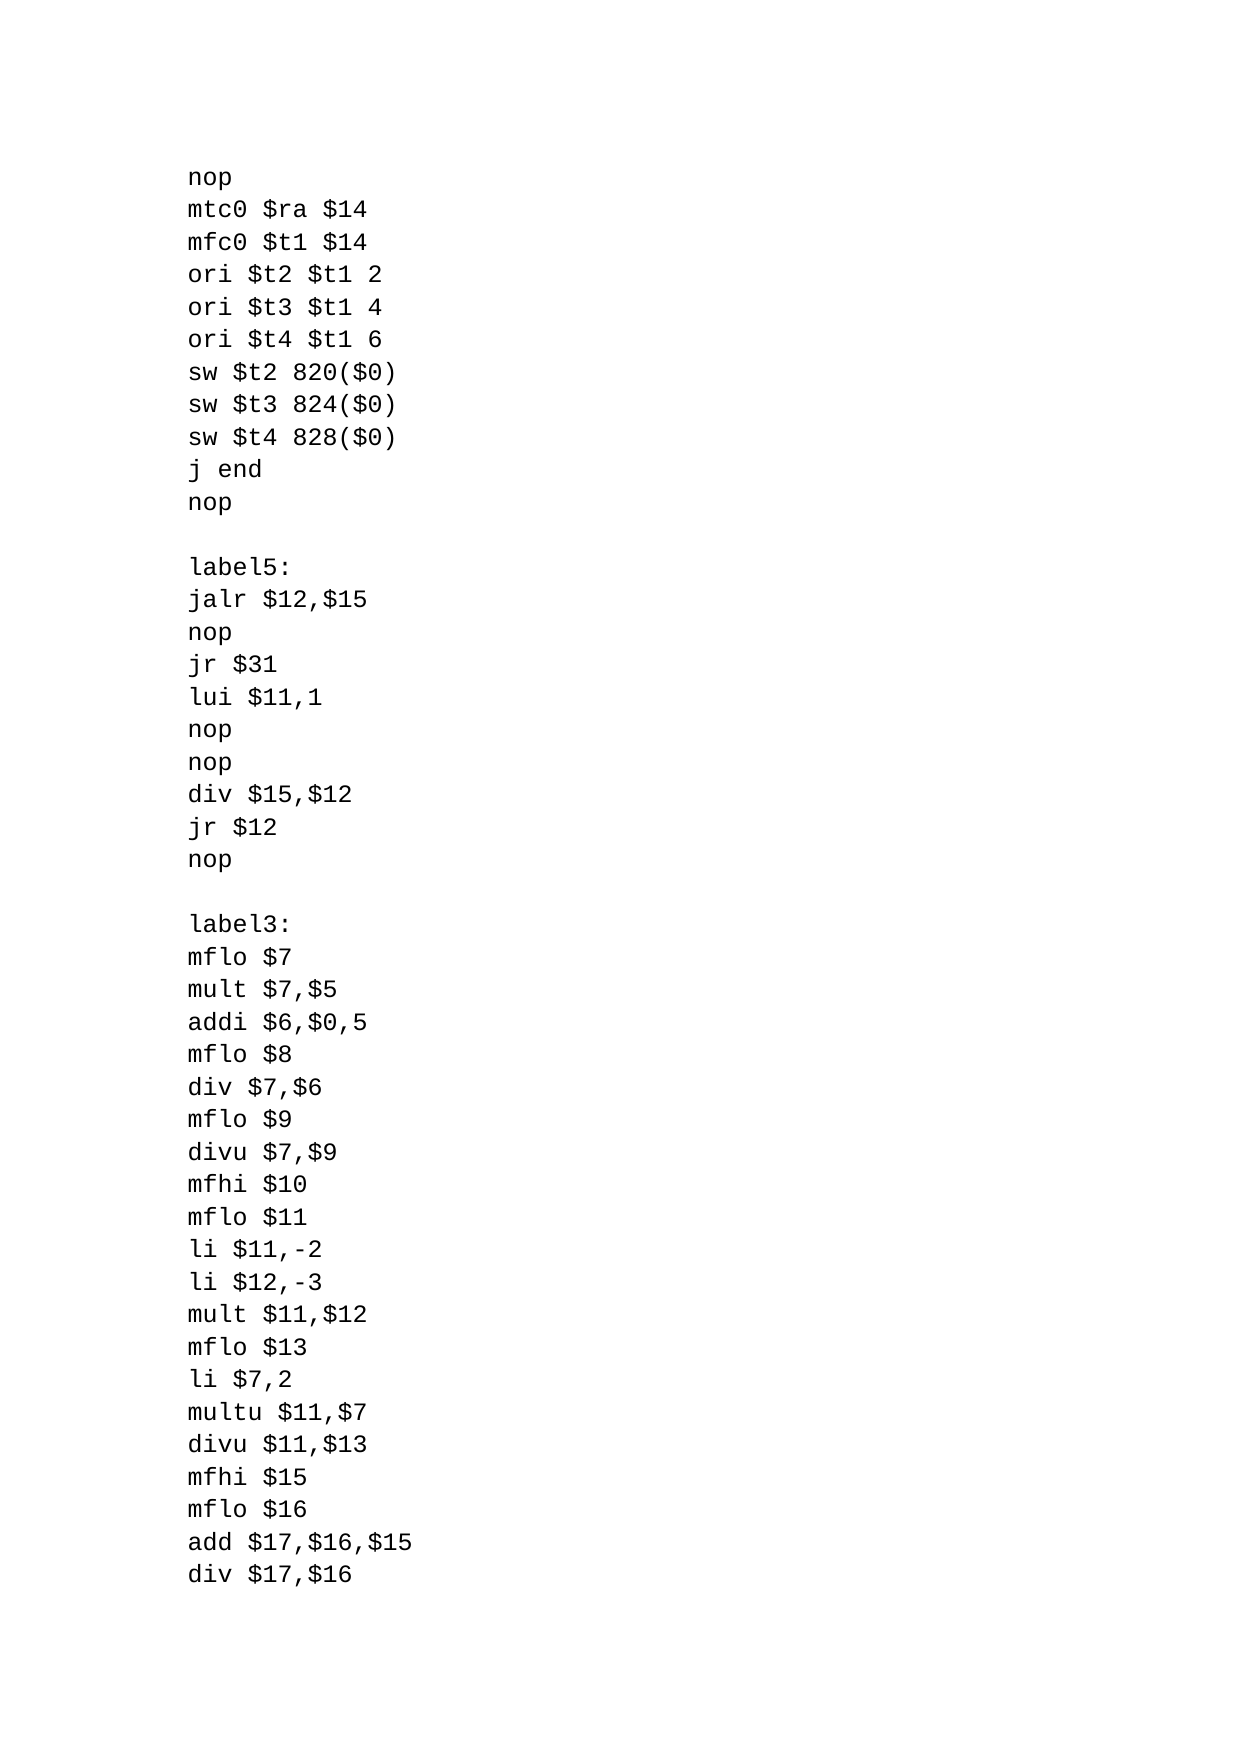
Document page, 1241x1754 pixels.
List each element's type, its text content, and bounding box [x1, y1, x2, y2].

text ori $t4 $t1 6 [187, 324, 1053, 357]
text li $11,-2 [187, 1234, 1053, 1267]
text mfhi $15 [187, 1462, 1053, 1494]
text mflo $16 [187, 1494, 1053, 1527]
text addi $6,$0,5 [187, 1007, 1053, 1039]
text mflo $7 [187, 942, 1053, 974]
text mflo $9 [187, 1104, 1053, 1137]
text mflo $13 [187, 1332, 1053, 1364]
text mflo $11 [187, 1202, 1053, 1234]
text nop [187, 487, 1053, 519]
text jr $31 [187, 649, 1053, 682]
text lui $11,1 [187, 682, 1053, 714]
text j end [187, 454, 1053, 487]
text mult $11,$12 [187, 1299, 1053, 1332]
text multu $11,$7 [187, 1397, 1053, 1429]
text mfc0 $t1 $14 [187, 227, 1053, 259]
text jr $12 [187, 812, 1053, 844]
text nop [187, 844, 1053, 877]
text mult $7,$5 [187, 974, 1053, 1007]
text li $12,-3 [187, 1267, 1053, 1299]
text label3: [187, 909, 1053, 942]
text sw $t2 820($0) [187, 357, 1053, 389]
text jalr $12,$15 [187, 584, 1053, 617]
text add $17,$16,$15 [187, 1527, 1053, 1559]
text divu $7,$9 [187, 1137, 1053, 1169]
text div $7,$6 [187, 1072, 1053, 1104]
text nop [187, 617, 1053, 649]
text ori $t3 $t1 4 [187, 292, 1053, 324]
text mtc0 $ra $14 [187, 194, 1053, 227]
text sw $t3 824($0) [187, 389, 1053, 422]
text nop [187, 162, 1053, 194]
text divu $11,$13 [187, 1429, 1053, 1462]
text sw $t4 828($0) [187, 422, 1053, 454]
text mflo $8 [187, 1039, 1053, 1072]
text nop [187, 747, 1053, 779]
text nop [187, 714, 1053, 747]
text li $7,2 [187, 1364, 1053, 1397]
text mfhi $10 [187, 1169, 1053, 1202]
text div $15,$12 [187, 779, 1053, 812]
text ori $t2 $t1 2 [187, 259, 1053, 292]
text label5: [187, 552, 1053, 584]
text div $17,$16 [187, 1559, 1053, 1592]
